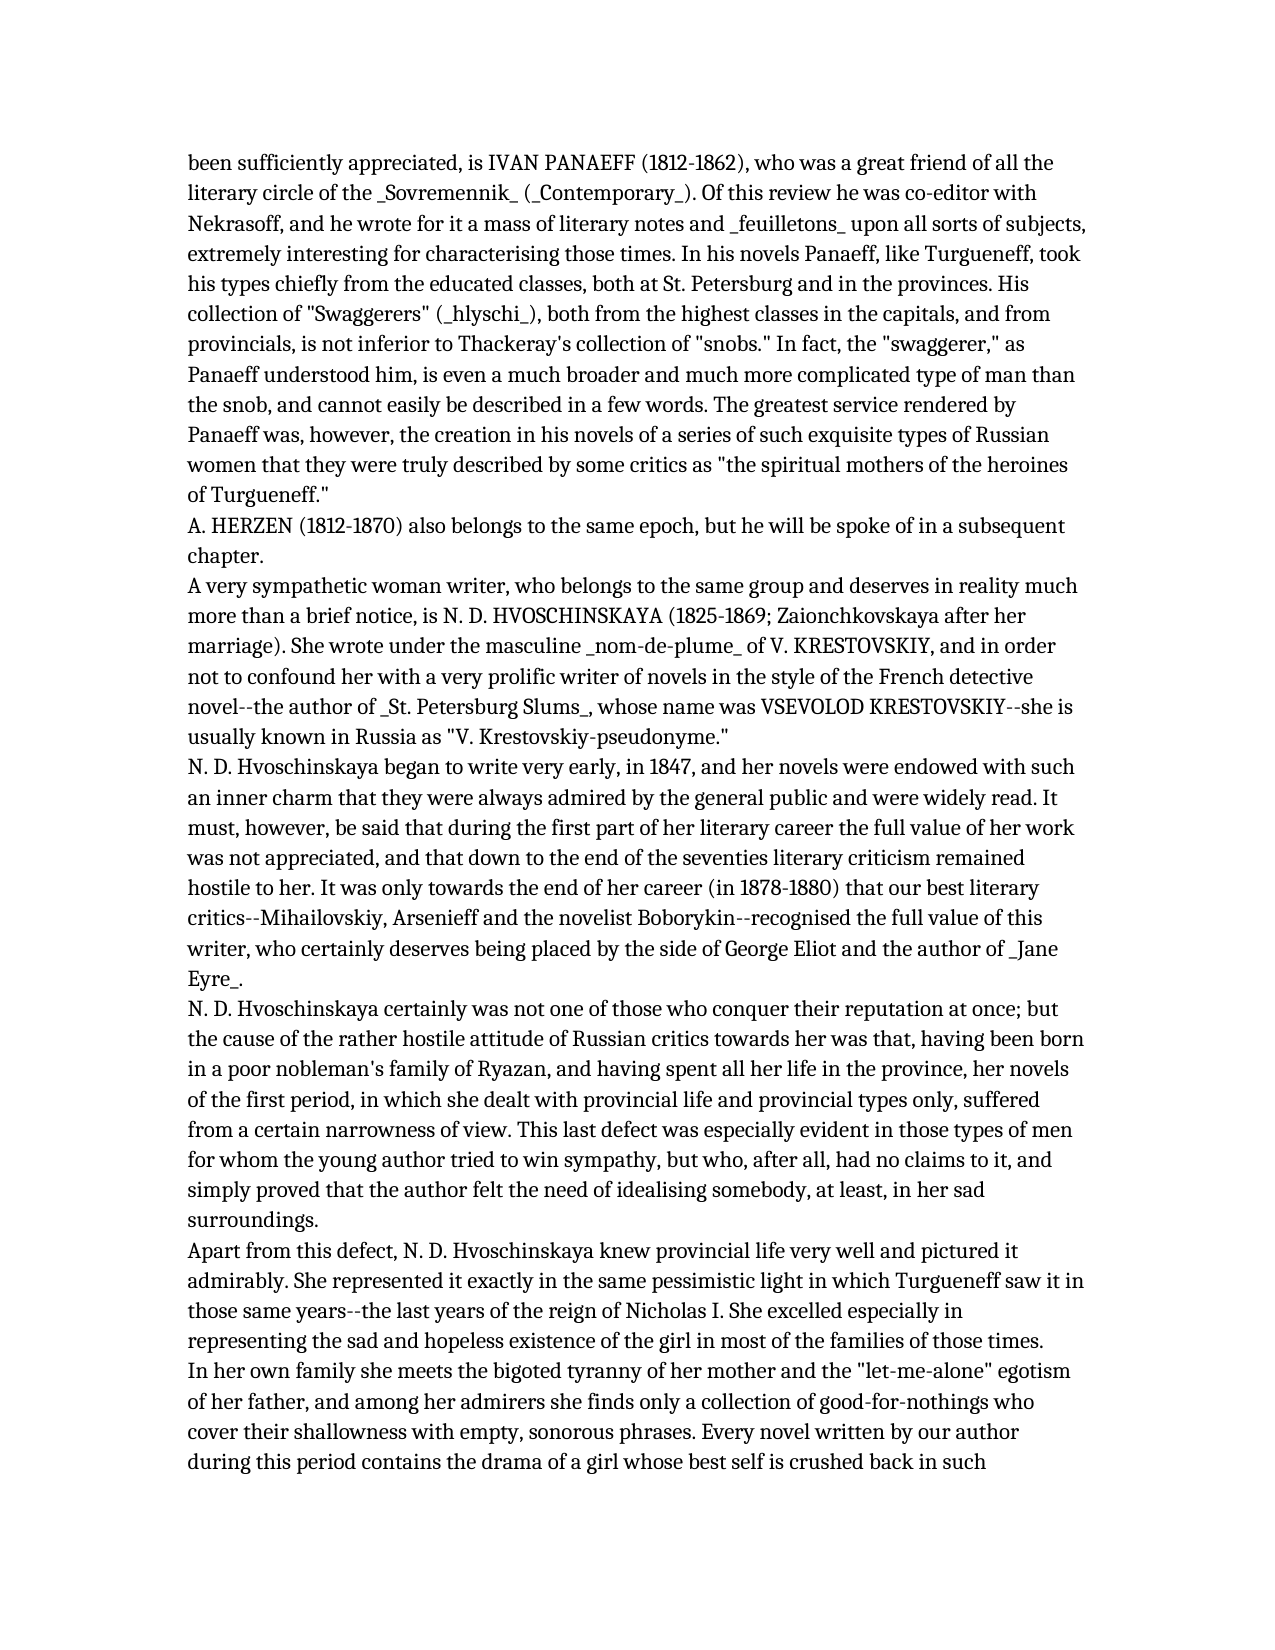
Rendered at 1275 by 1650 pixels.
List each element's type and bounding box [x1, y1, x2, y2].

text [187, 150, 1087, 1475]
